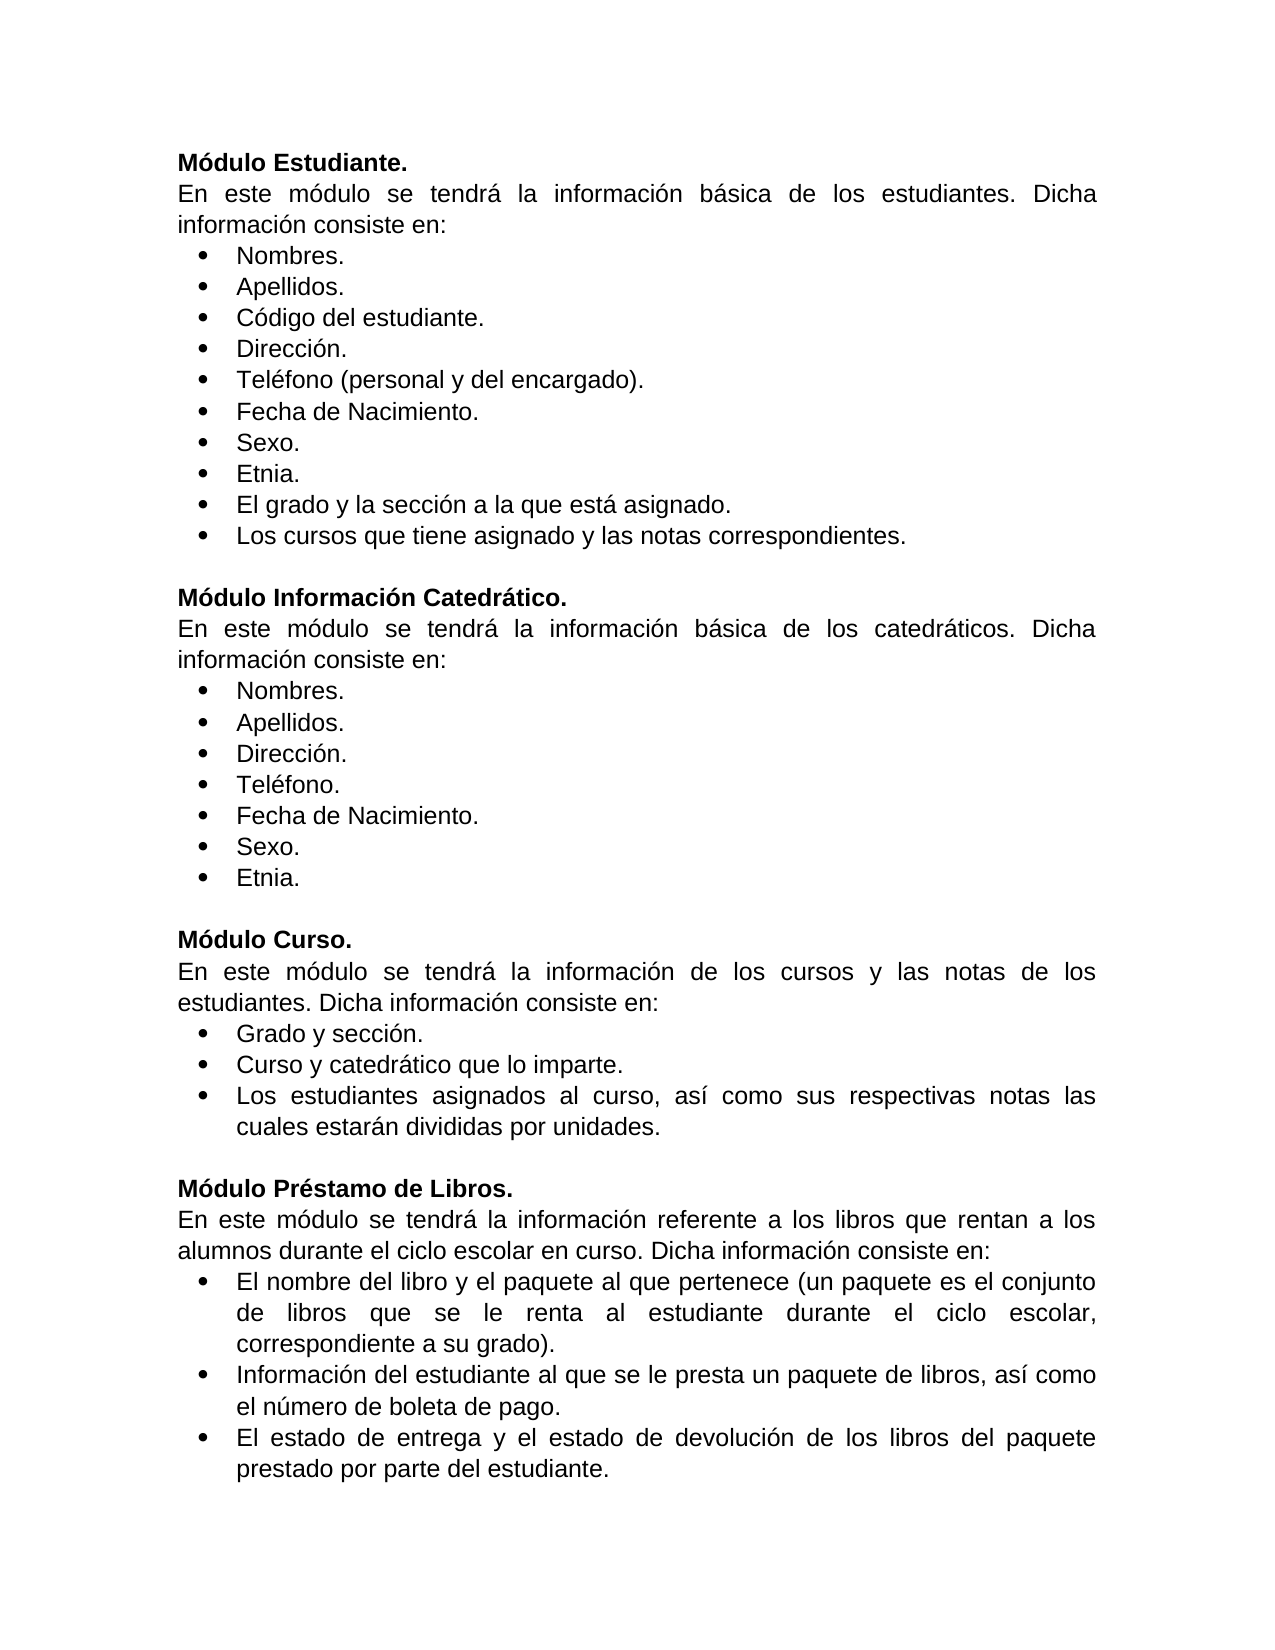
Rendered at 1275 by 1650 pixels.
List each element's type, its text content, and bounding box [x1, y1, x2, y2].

list El estado de entrega y el estado de devolución de los libros del paquete prestado por parte del estudiante. [199, 1423, 1098, 1482]
list El grado y la sección a la que está asignado. [199, 490, 1098, 519]
text En este módulo se tendrá la información referente a los libros que rentan a los alumnos durante el ciclo escolar en curso. Dicha información consiste en: [177, 1205, 1098, 1265]
text Módulo Información Catedrático. [177, 583, 1098, 612]
list Etnia. [199, 459, 1098, 488]
list Nombres. [199, 676, 1098, 705]
text En este módulo se tendrá la información de los cursos y las notas de los estudiantes. Dicha información consiste en: [177, 956, 1098, 1016]
list Los cursos que tiene asignado y las notas correspondientes. [199, 521, 1098, 550]
list Los estudiantes asignados al curso, así como sus respectivas notas las cuales estarán divididas por unidades. [199, 1081, 1098, 1141]
list El nombre del libro y el paquete al que pertenece (un paquete es el conjunto de libros que se le renta al estudiante durante el ciclo escolar, correspondiente a su grado). [199, 1267, 1098, 1358]
list Información del estudiante al que se le presta un paquete de libros, así como el número de boleta de pago. [199, 1360, 1098, 1420]
text En este módulo se tendrá la información básica de los catedráticos. Dicha información consiste en: [177, 614, 1098, 674]
list Sexo. [199, 832, 1098, 861]
list Apellidos. [199, 272, 1098, 301]
list Grado y sección. [199, 1018, 1098, 1047]
list Apellidos. [199, 707, 1098, 736]
list Dirección. [199, 334, 1098, 363]
list Nombres. [199, 241, 1098, 269]
list Sexo. [199, 428, 1098, 456]
text En este módulo se tendrá la información básica de los estudiantes. Dicha información consiste en: [177, 179, 1098, 238]
list Teléfono (personal y del encargado). [199, 365, 1098, 394]
text Módulo Préstamo de Libros. [177, 1174, 1098, 1203]
text Módulo Curso. [177, 925, 1098, 954]
list Etnia. [199, 863, 1098, 892]
list Teléfono. [199, 770, 1098, 799]
list Código del estudiante. [199, 303, 1098, 332]
list Dirección. [199, 739, 1098, 767]
text Módulo Estudiante. [177, 148, 1098, 176]
list Fecha de Nacimiento. [199, 801, 1098, 830]
list Curso y catedrático que lo imparte. [199, 1050, 1098, 1078]
list Fecha de Nacimiento. [199, 396, 1098, 425]
